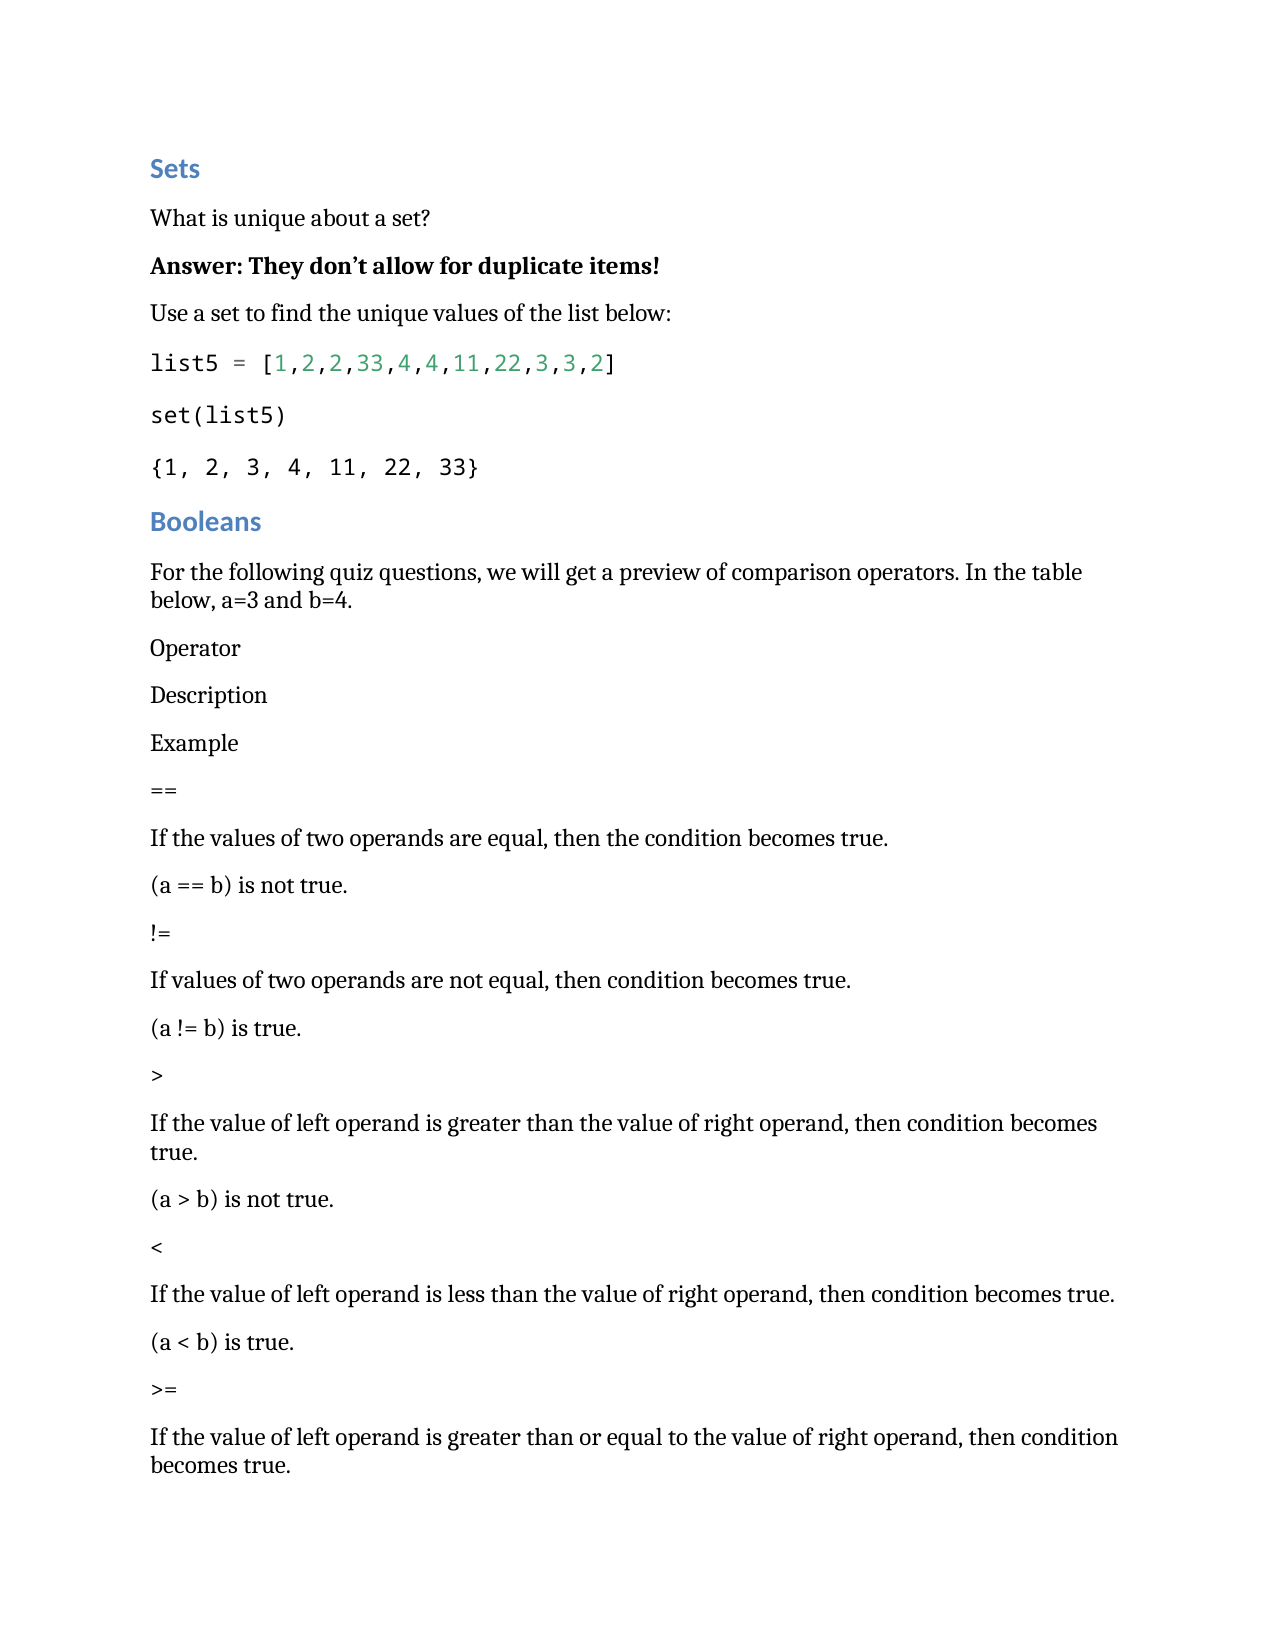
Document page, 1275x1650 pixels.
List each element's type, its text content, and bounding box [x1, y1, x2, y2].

subtitle Sets [150, 150, 1125, 186]
text > [150, 1061, 1125, 1090]
text If the value of left operand is greater than the value of right operand, then condition becomes true. [150, 1109, 1125, 1166]
text Description [150, 681, 1125, 710]
text {1, 2, 3, 4, 11, 22, 33} [150, 451, 1125, 482]
text If the value of left operand is greater than or equal to the value of right operand, then condition becomes true. [150, 1422, 1125, 1480]
text Example [150, 729, 1125, 757]
text If the values of two operands are equal, then the condition becomes true. [150, 824, 1125, 852]
text (a > b) is not true. [150, 1185, 1125, 1214]
subtitle Booleans [150, 503, 1125, 539]
text Use a set to find the unique values of the list below: [150, 299, 1125, 328]
text set(list5) [150, 399, 1125, 430]
text (a == b) is not true. [150, 871, 1125, 900]
text If the value of left operand is less than the value of right operand, then condition becomes true. [150, 1280, 1125, 1309]
text For the following quiz questions, we will get a preview of comparison operators. In the table below, a=3 and b=4. [150, 557, 1125, 615]
text < [150, 1232, 1125, 1261]
text != [150, 919, 1125, 947]
text Answer: They don’t allow for duplicate items! [150, 252, 1125, 281]
text list5 = [1,2,2,33,4,4,11,22,3,3,2] [150, 347, 1125, 378]
text What is unique about a set? [150, 204, 1125, 233]
text >= [150, 1375, 1125, 1404]
text == [150, 776, 1125, 805]
text Operator [150, 634, 1125, 662]
text (a != b) is true. [150, 1014, 1125, 1042]
text If values of two operands are not equal, then condition becomes true. [150, 966, 1125, 995]
text (a < b) is true. [150, 1327, 1125, 1356]
